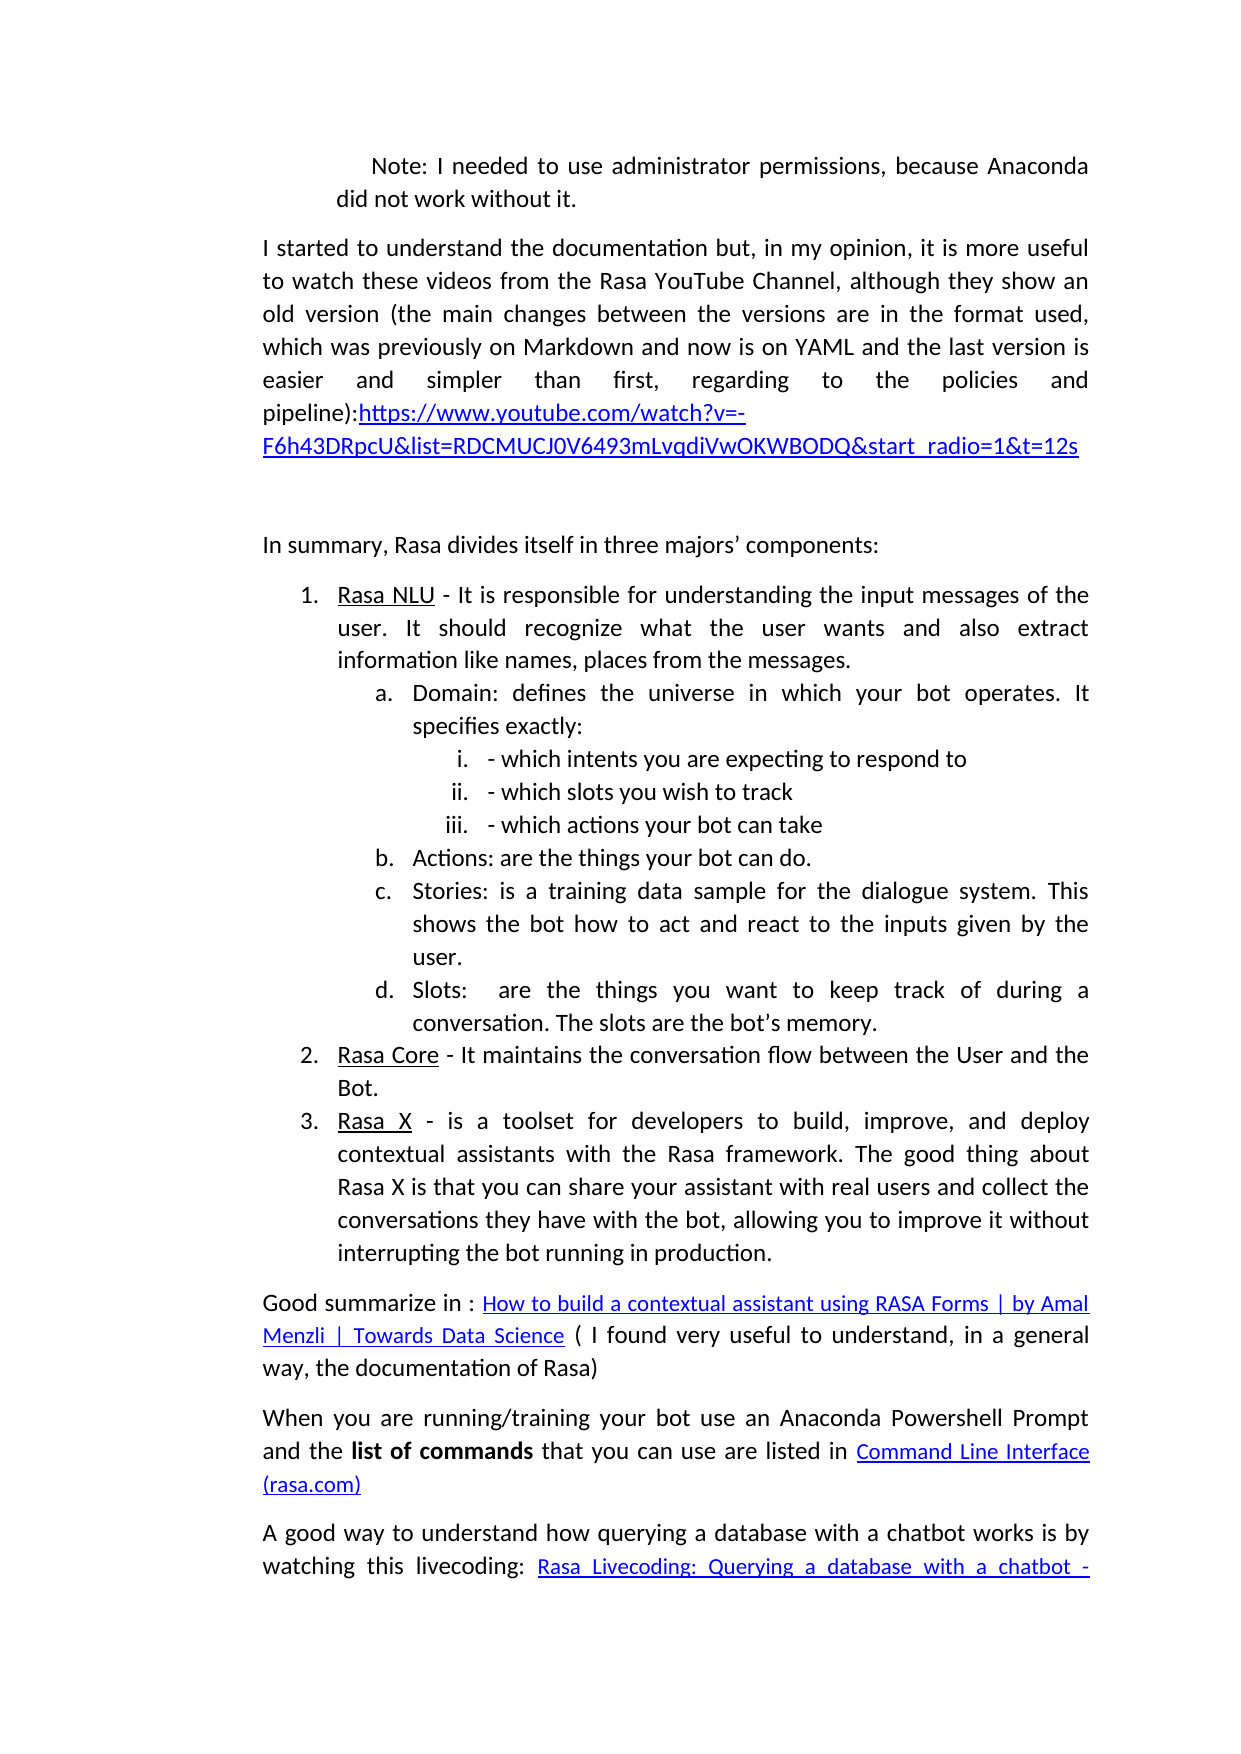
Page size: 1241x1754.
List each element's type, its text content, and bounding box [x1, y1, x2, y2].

list Rasa NLU - It is responsible for understanding the input messages of the user. It should recognize what the user wants and also extract information like names, places from the messages. [300, 579, 1090, 675]
list - which slots you wish to track [469, 776, 1090, 807]
list Rasa Core - It maintains the conversation flow between the User and the Bot. [300, 1039, 1090, 1103]
list Rasa X - is a toolset for developers to build, improve, and deploy contextual assistants with the Rasa framework. The good thing about Rasa X is that you can share your assistant with real users and collect the conversations they have with the bot, allowing you to improve it without interrupting the bot running in production. [300, 1105, 1090, 1268]
list Slots: are the things you want to keep track of during a conversation. The slots are the bot’s memory. [375, 974, 1090, 1037]
text When you are running/training your bot use an Anaconda Powershell Prompt and the list of commands that you can use are listed in Command Line Interface (rasa.com) [262, 1402, 1090, 1498]
list - which intents you are expecting to respond to [469, 743, 1090, 774]
list Actions: are the things your bot can do. [375, 842, 1090, 873]
list Stories: is a training data sample for the dialogue system. This shows the bot how to act and react to the inputs given by the user. [375, 875, 1090, 971]
text I started to understand the documentation but, in my opinion, it is more useful to watch these videos from the Rasa YouTube Channel, although they show an old version (the main changes between the versions are in the format used, which was previously on Markdown and now is on YAML and the last version is easier and simpler than first, regarding to the policies and pipeline):https://www.youtube.com/watch?v=-F6h43DRpcU&list=RDCMUCJ0V6493mLvqdiVwOKWBODQ&start_radio=1&t=12s [262, 232, 1090, 461]
list Domain: defines the universe in which your bot operates. It specifies exactly: [375, 677, 1090, 741]
text In summary, Rasa divides itself in three majors’ components: [262, 529, 1090, 560]
list - which actions your bot can take [469, 809, 1090, 840]
text Good summarize in : How to build a contextual assistant using RASA Forms | by Amal Menzli | Towards Data Science ( I found very useful to understand, in a general way, the documentation of Rasa) [262, 1287, 1090, 1383]
text Note: I needed to use administrator permissions, because Anaconda did not work without it. [336, 150, 1090, 213]
